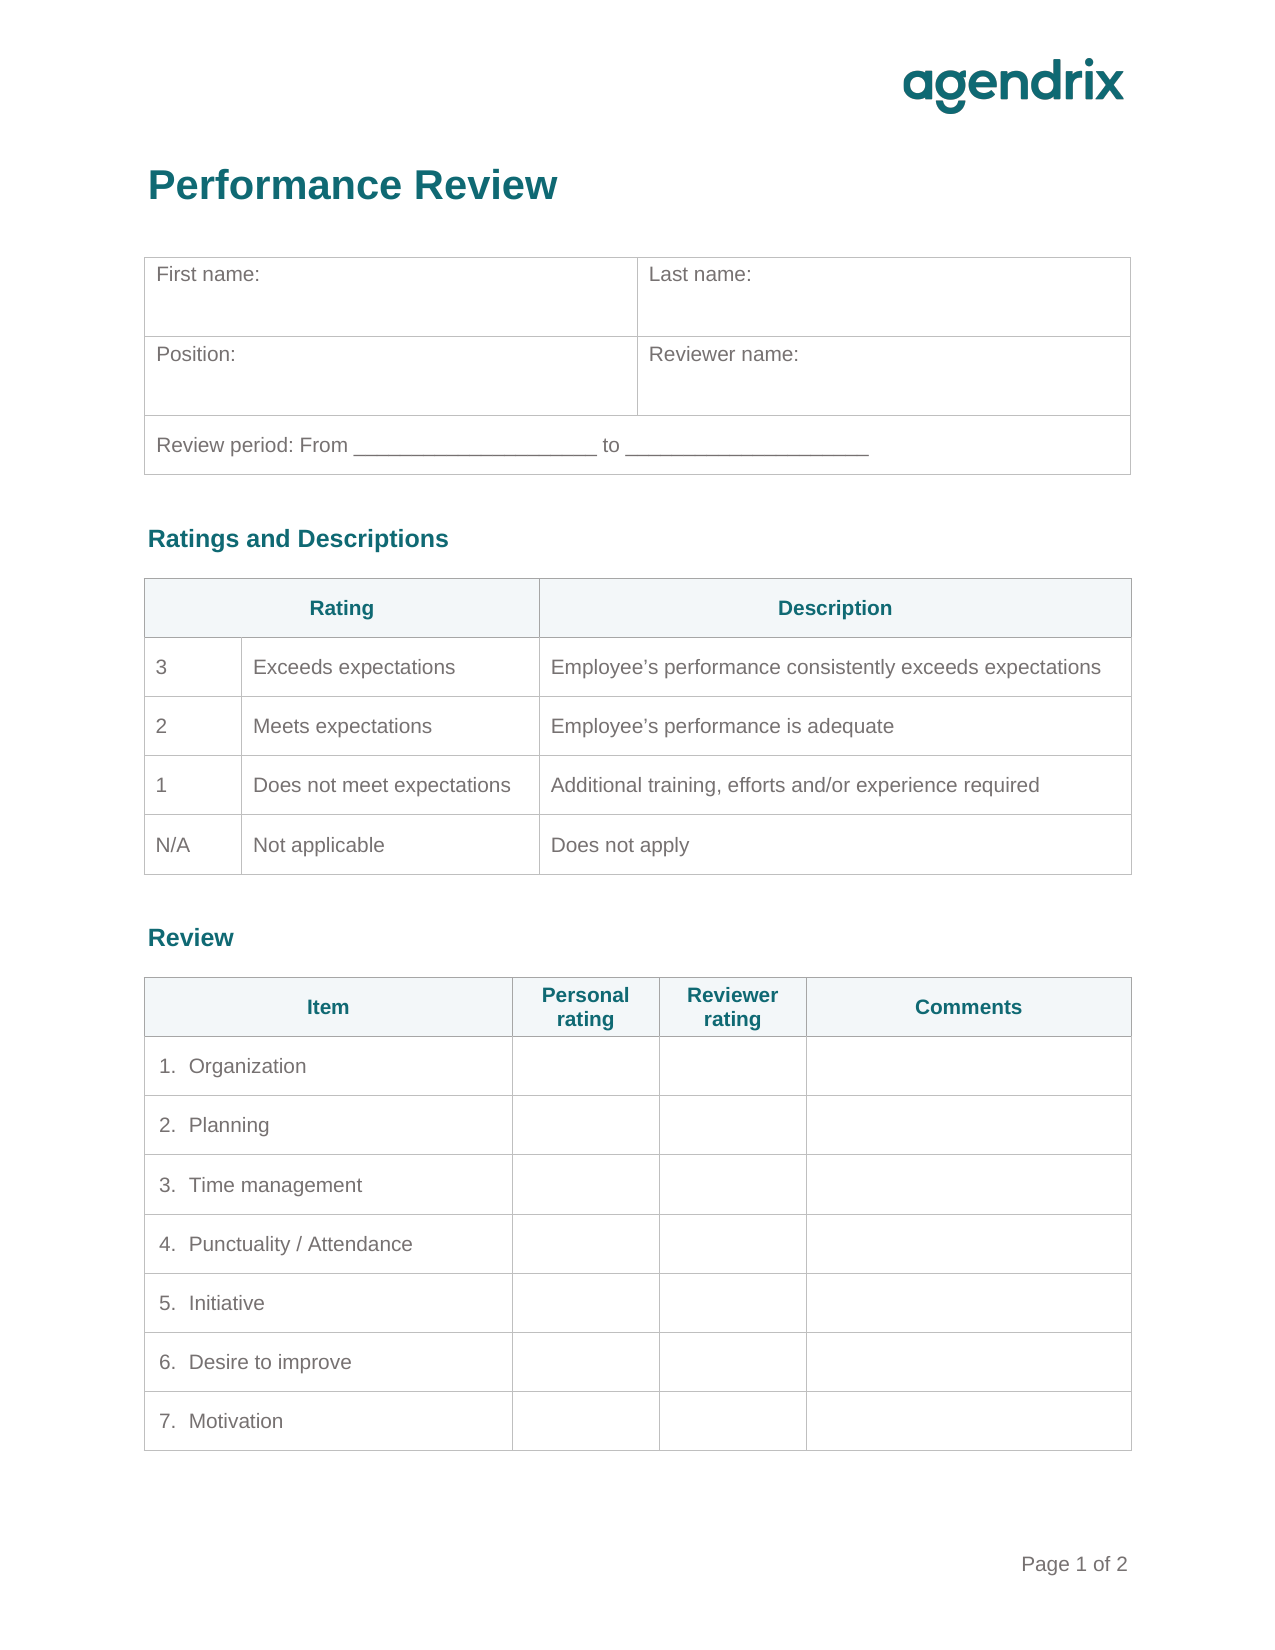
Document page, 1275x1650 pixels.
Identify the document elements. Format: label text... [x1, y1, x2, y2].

table_cell Employee’s performance is adequate [540, 697, 1131, 755]
picture [903, 58, 1124, 114]
table_cell [660, 1215, 806, 1272]
table_cell Time management [145, 1155, 512, 1213]
table_cell Reviewer name: [638, 337, 1130, 415]
table_cell Exceeds expectations [242, 638, 539, 696]
table_cell Meets expectations [242, 697, 539, 755]
table_cell [660, 1392, 806, 1450]
table_cell 2 [145, 697, 241, 755]
table_cell [807, 1096, 1131, 1154]
table_cell [807, 1215, 1131, 1272]
table_cell [807, 1392, 1131, 1450]
table_header Description [540, 579, 1131, 637]
table_cell [513, 1037, 659, 1095]
table_cell [513, 1274, 659, 1332]
table_cell Initiative [145, 1274, 512, 1332]
table_cell [660, 1333, 806, 1391]
table_cell [513, 1333, 659, 1391]
table_cell Does not meet expectations [242, 756, 539, 814]
table_cell Motivation [145, 1392, 512, 1450]
table_cell [807, 1274, 1131, 1332]
table_cell Employee’s performance consistently exceeds expectations [540, 638, 1131, 696]
table_cell [513, 1096, 659, 1154]
table_cell Position: [145, 337, 637, 415]
table_cell Planning [145, 1096, 512, 1154]
table_cell Does not apply [540, 815, 1131, 873]
table_header First name: [145, 258, 637, 336]
table_cell 3 [145, 638, 241, 696]
table_cell [660, 1096, 806, 1154]
table_cell [513, 1215, 659, 1272]
table_cell 1 [145, 756, 241, 814]
table_header Item [145, 978, 512, 1036]
subtitle Ratings and Descriptions [148, 524, 1127, 553]
table_cell Additional training, efforts and/or experience required [540, 756, 1131, 814]
table_header Rating [145, 579, 539, 637]
table_cell [807, 1037, 1131, 1095]
table_cell [660, 1037, 806, 1095]
table_cell [660, 1155, 806, 1213]
table_cell [513, 1392, 659, 1450]
subtitle Performance Review [148, 160, 1127, 208]
table_header Last name: [638, 258, 1130, 336]
table_cell Desire to improve [145, 1333, 512, 1391]
table_header Reviewer rating [660, 978, 806, 1036]
table_cell Punctuality / Attendance [145, 1215, 512, 1272]
table_cell [660, 1274, 806, 1332]
table_cell [807, 1155, 1131, 1213]
table_cell N/A [145, 815, 241, 873]
table_header Comments [807, 978, 1131, 1036]
table_cell Organization [145, 1037, 512, 1095]
table_cell [807, 1333, 1131, 1391]
table_cell [513, 1155, 659, 1213]
subtitle Review [148, 923, 1127, 952]
table_cell Review period: From _____________________ to _____________________ [145, 416, 1130, 474]
table_header Personal rating [513, 978, 659, 1036]
table_cell Not applicable [242, 815, 539, 873]
